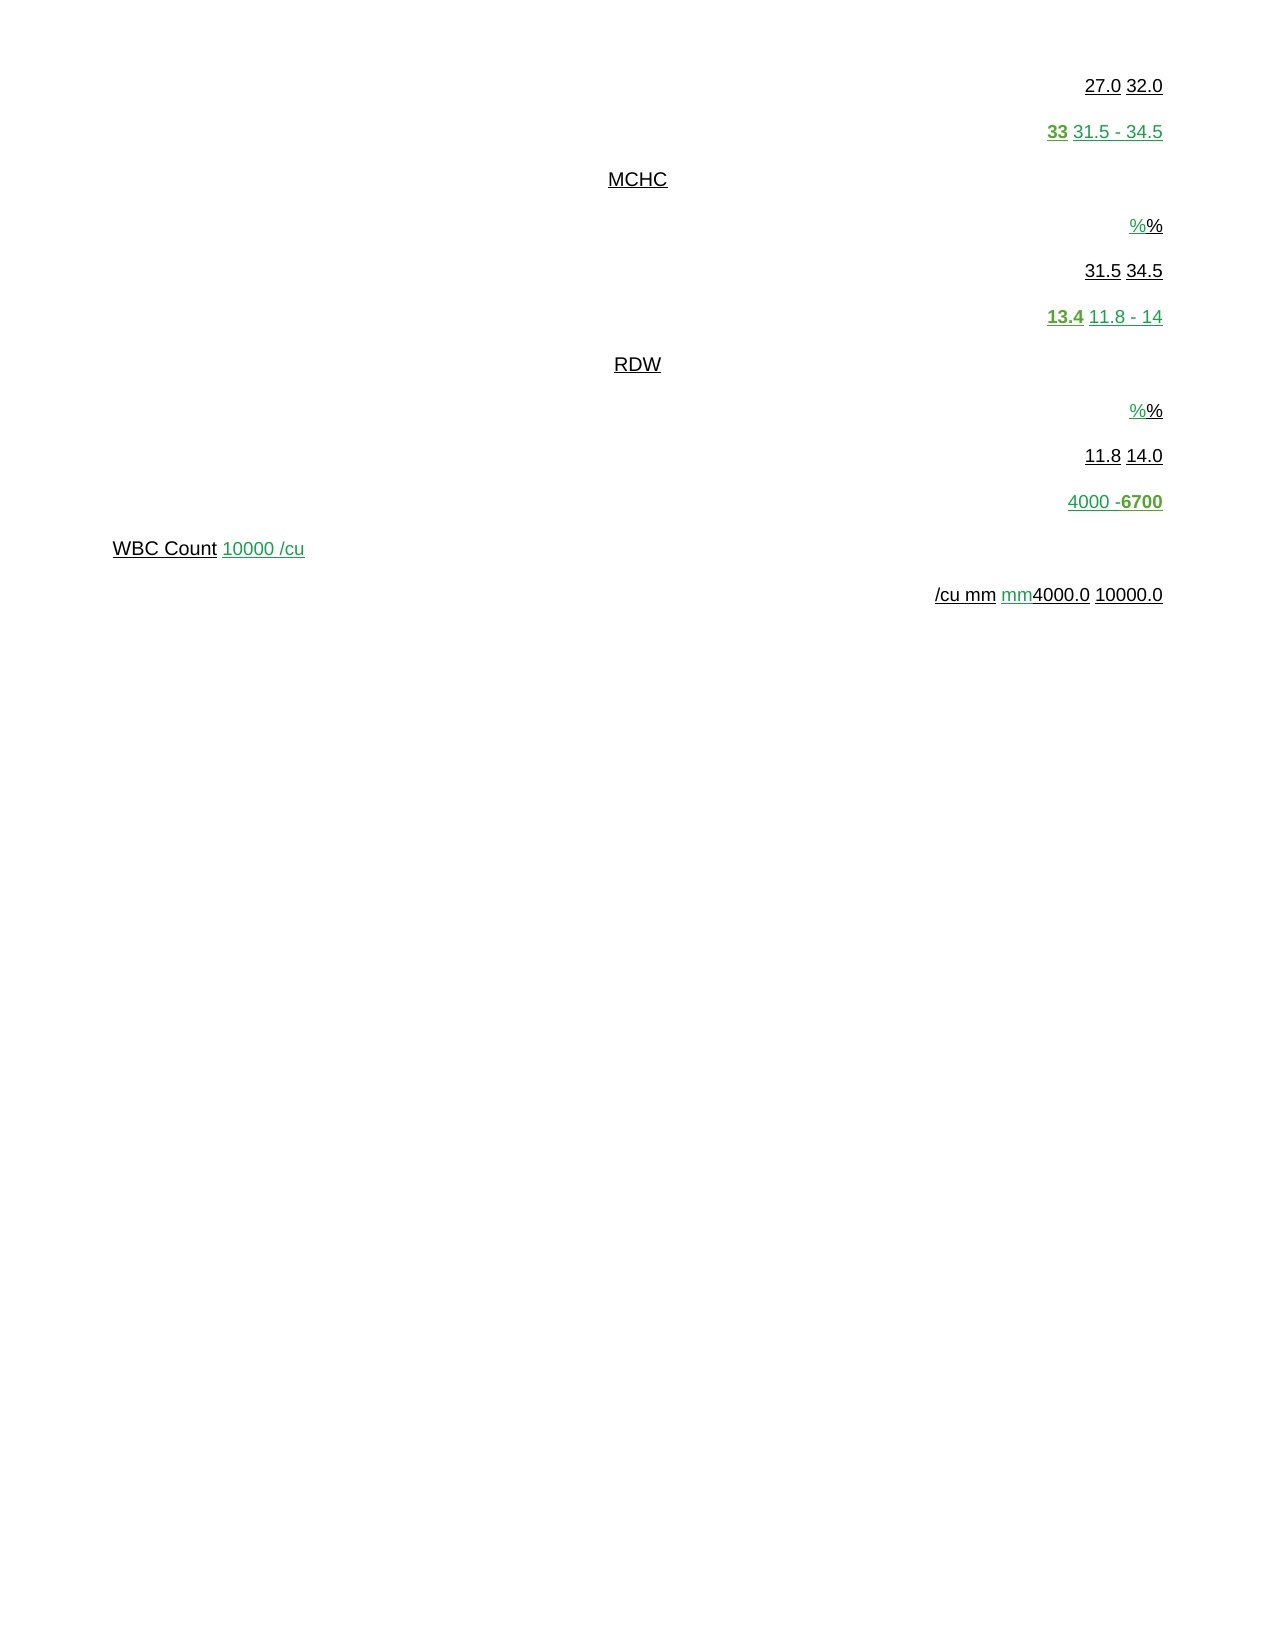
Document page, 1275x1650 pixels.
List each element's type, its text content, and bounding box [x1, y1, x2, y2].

text 4000 -6700 [112, 491, 1162, 513]
text MCHC [112, 167, 1162, 190]
text 11.8 14.0 [112, 445, 1162, 467]
text %% [112, 399, 1162, 421]
text 27.0 32.0 [112, 75, 1162, 97]
text RDW [112, 352, 1162, 375]
text %% [112, 214, 1162, 236]
text WBC Count 10000 /cu [112, 537, 1162, 559]
text 33 31.5 - 34.5 [112, 121, 1162, 143]
text /cu mm mm4000.0 10000.0 [112, 584, 1162, 606]
text 13.4 11.8 - 14 [112, 306, 1162, 328]
text 31.5 34.5 [112, 260, 1162, 282]
